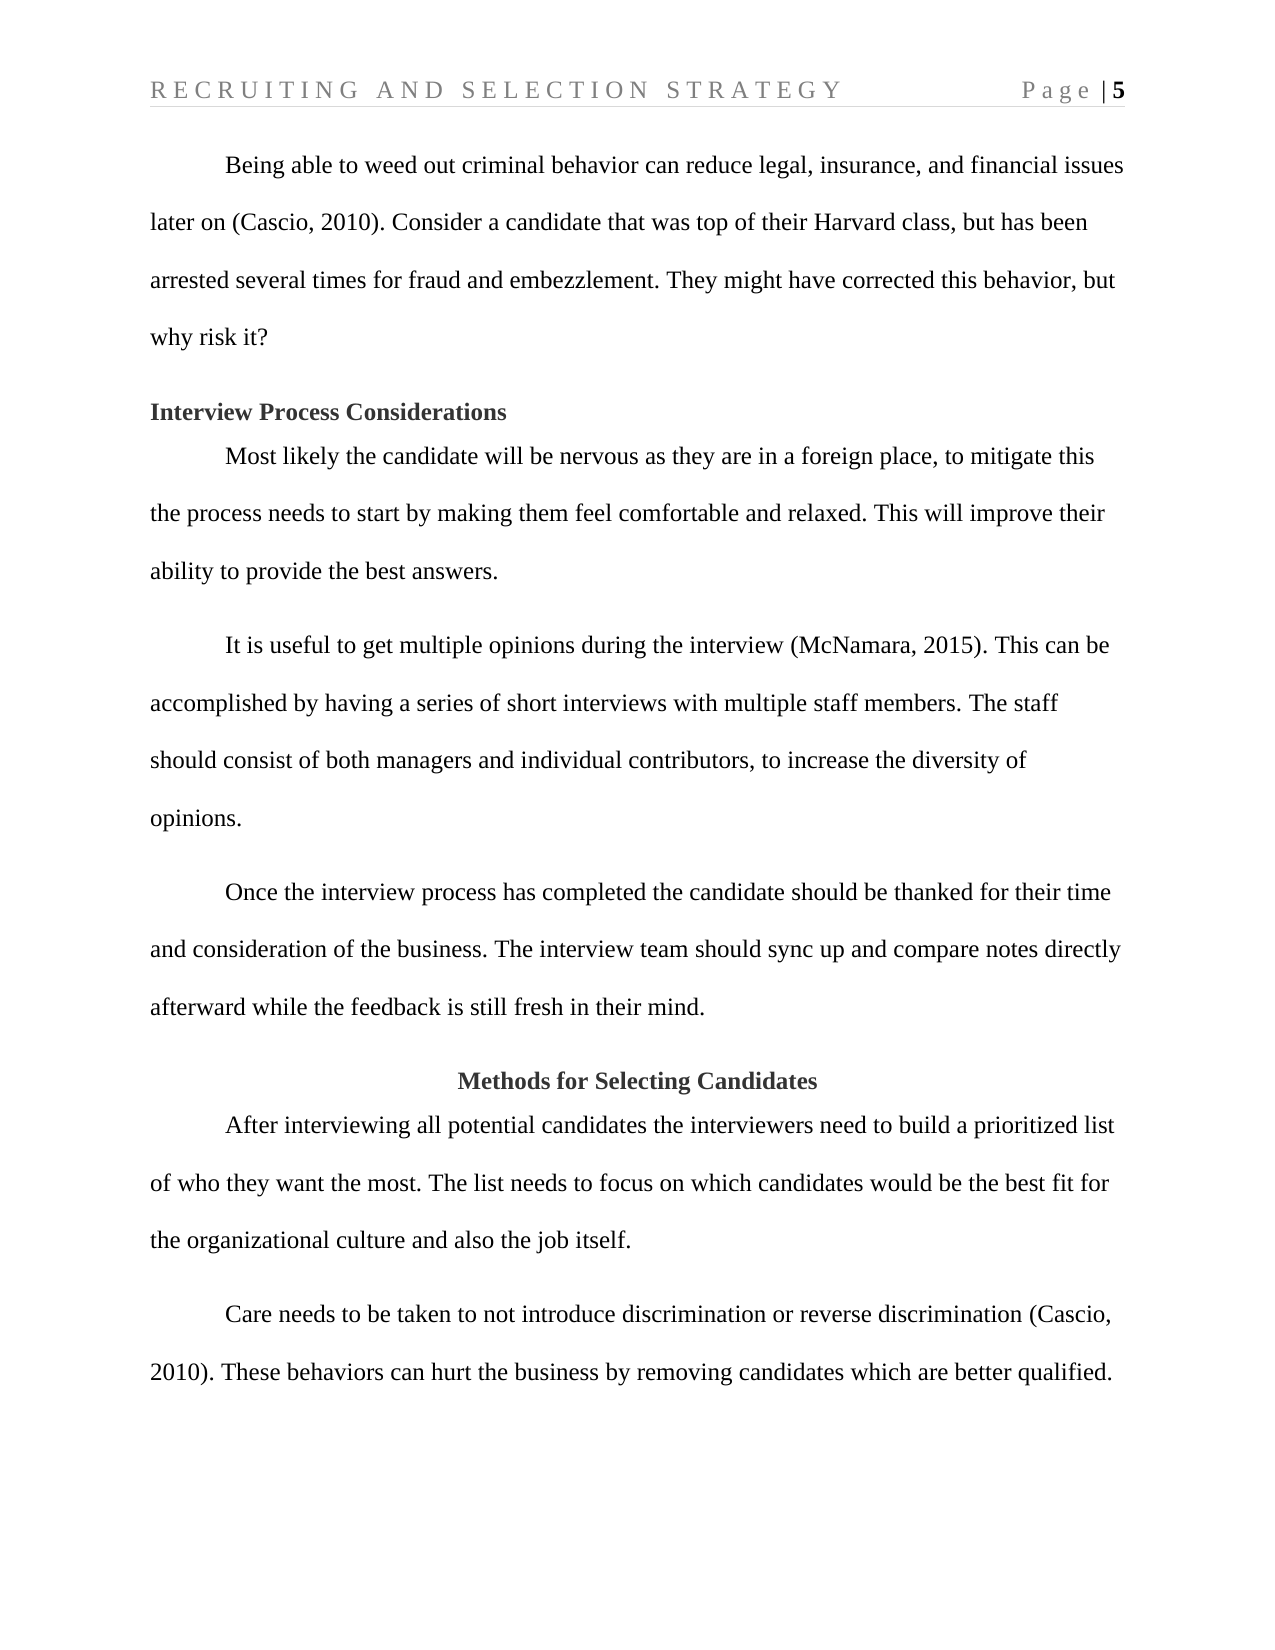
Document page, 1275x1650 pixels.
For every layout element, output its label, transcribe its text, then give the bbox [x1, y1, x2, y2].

text After interviewing all potential candidates the interviewers need to build a prioritized list of who they want the most. The list needs to focus on which candidates would be the best fit for the organizational culture and also the job itself. [150, 1110, 1125, 1254]
subtitle Interview Process Considerations [150, 397, 1125, 425]
text Most likely the candidate will be nervous as they are in a foreign place, to mitigate this the process needs to start by making them feel comfortable and relaxed. This will improve their ability to provide the best answers. [150, 441, 1125, 585]
text It is useful to get multiple opinions during the interview. This can be accomplished by having a series of short interviews with multiple staff members. The staff should consist of both managers and individual contributors, to increase the diversity of opinions. [150, 630, 1125, 831]
text Once the interview process has completed the candidate should be thanked for their time and consideration of the business. The interview team should sync up and compare notes directly afterward while the feedback is still fresh in their mind. [150, 877, 1125, 1021]
subtitle Methods for Selecting Candidates [150, 1066, 1125, 1095]
text Being able to weed out criminal behavior can reduce legal, insurance, and financial issues later on. Consider a candidate that was top of their Harvard class, but has been arrested several times for fraud and embezzlement. They might have corrected this behavior, but why risk it? [150, 150, 1125, 351]
text Care needs to be taken to not introduce discrimination or reverse discrimination. These behaviors can hurt the business by removing candidates which are better qualified. [150, 1299, 1125, 1386]
